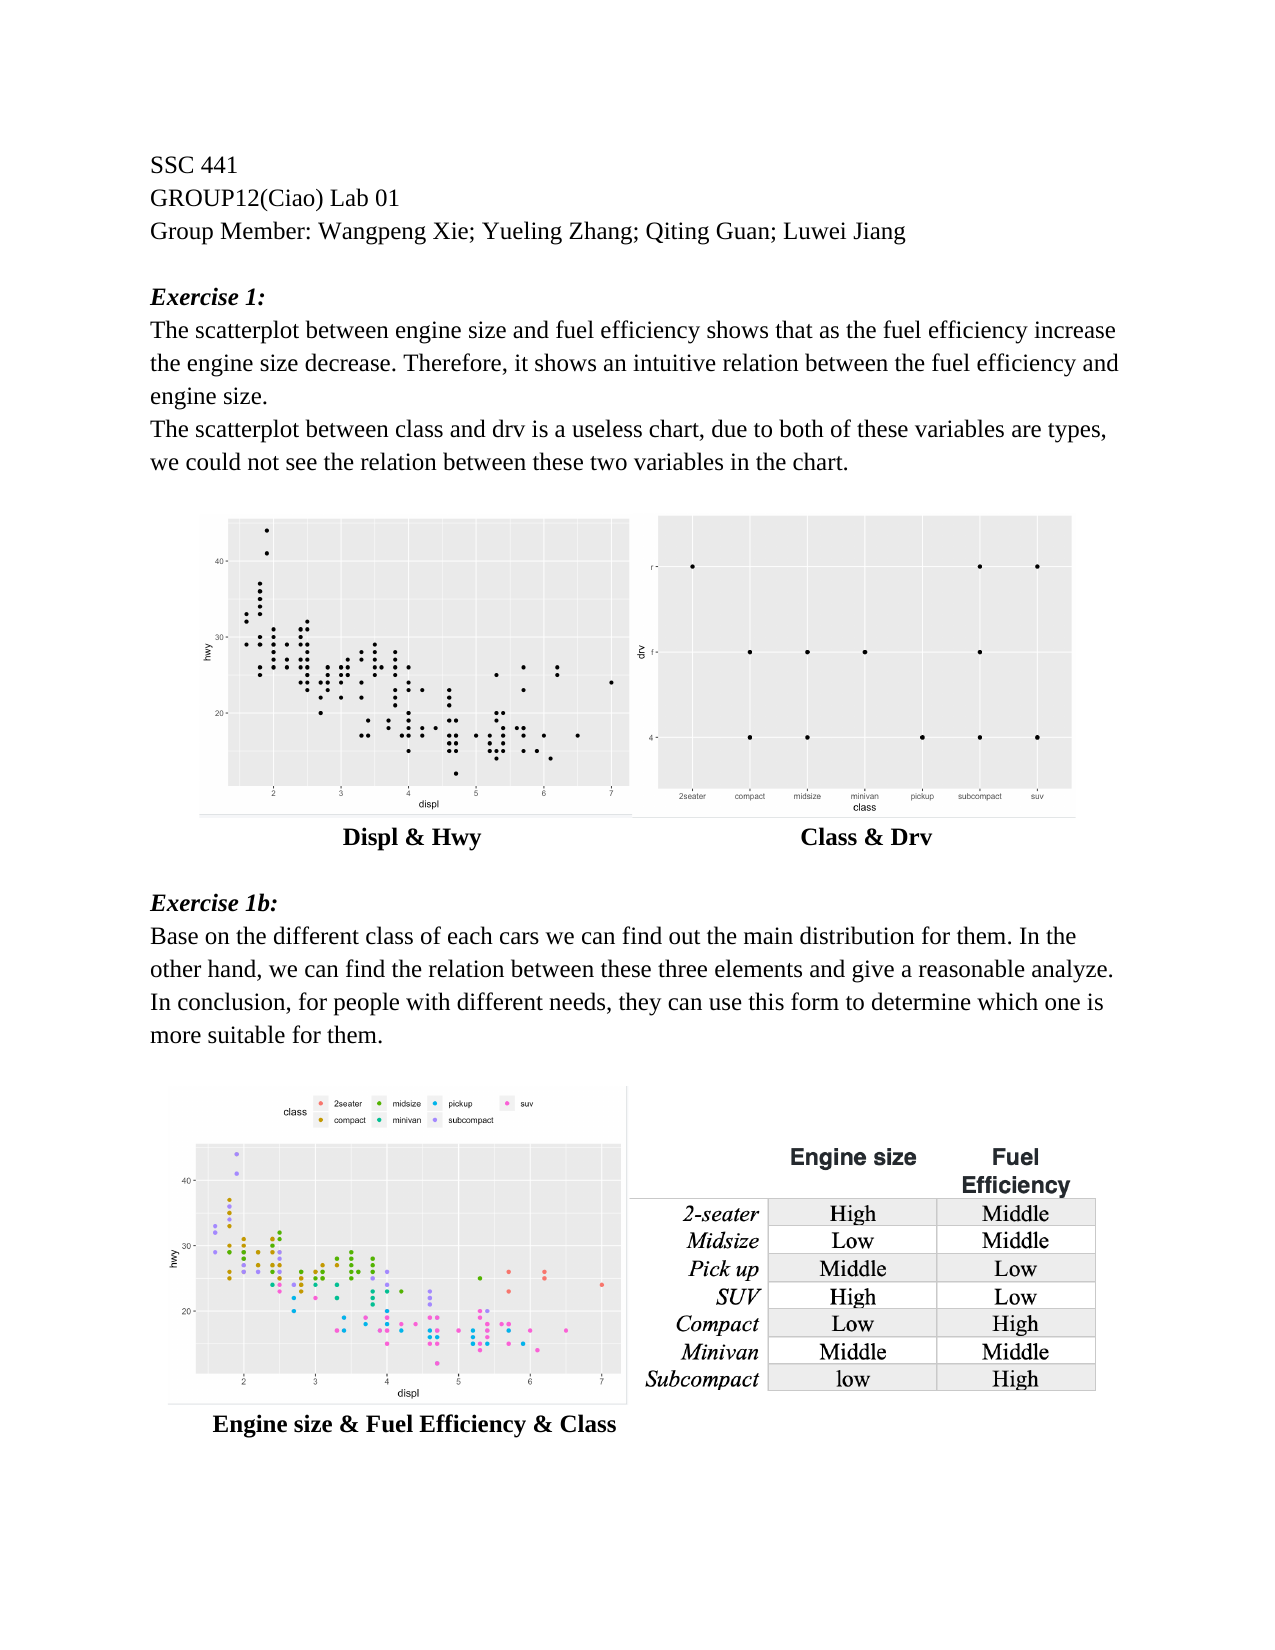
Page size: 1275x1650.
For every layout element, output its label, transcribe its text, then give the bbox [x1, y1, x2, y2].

text Exercise 1: [150, 282, 1125, 311]
text Group Member: Wangpeng Xie; Yueling Zhang; Qiting Guan; Luwei Jiang [150, 216, 1125, 245]
text The scatterplot between class and drv is a useless chart, due to both of these variables are types, we could not see the relation between these two variables in the chart. [150, 414, 1125, 476]
text The scatterplot between engine size and fuel efficiency shows that as the fuel efficiency increase the engine size decrease. Therefore, it shows an intuitive relation between the fuel efficiency and engine size. [150, 315, 1125, 410]
text Base on the different class of each cars we can find out the main distribution for them. In the other hand, we can find the relation between these three elements and give a reasonable analyze. [150, 921, 1125, 983]
text Displ & Hwy Class & Drv [150, 822, 1125, 851]
text In conclusion, for people with different needs, they can use this form to determine which one is more suitable for them. [150, 987, 1125, 1049]
text GROUP12(Ciao) Lab 01 [150, 183, 1125, 212]
text Engine size & Fuel Efficiency & Class [150, 1409, 1125, 1438]
text SSC 441 [150, 150, 1125, 179]
text Exercise 1b: [150, 888, 1125, 917]
picture [167, 1086, 1108, 1405]
picture [199, 513, 1076, 818]
